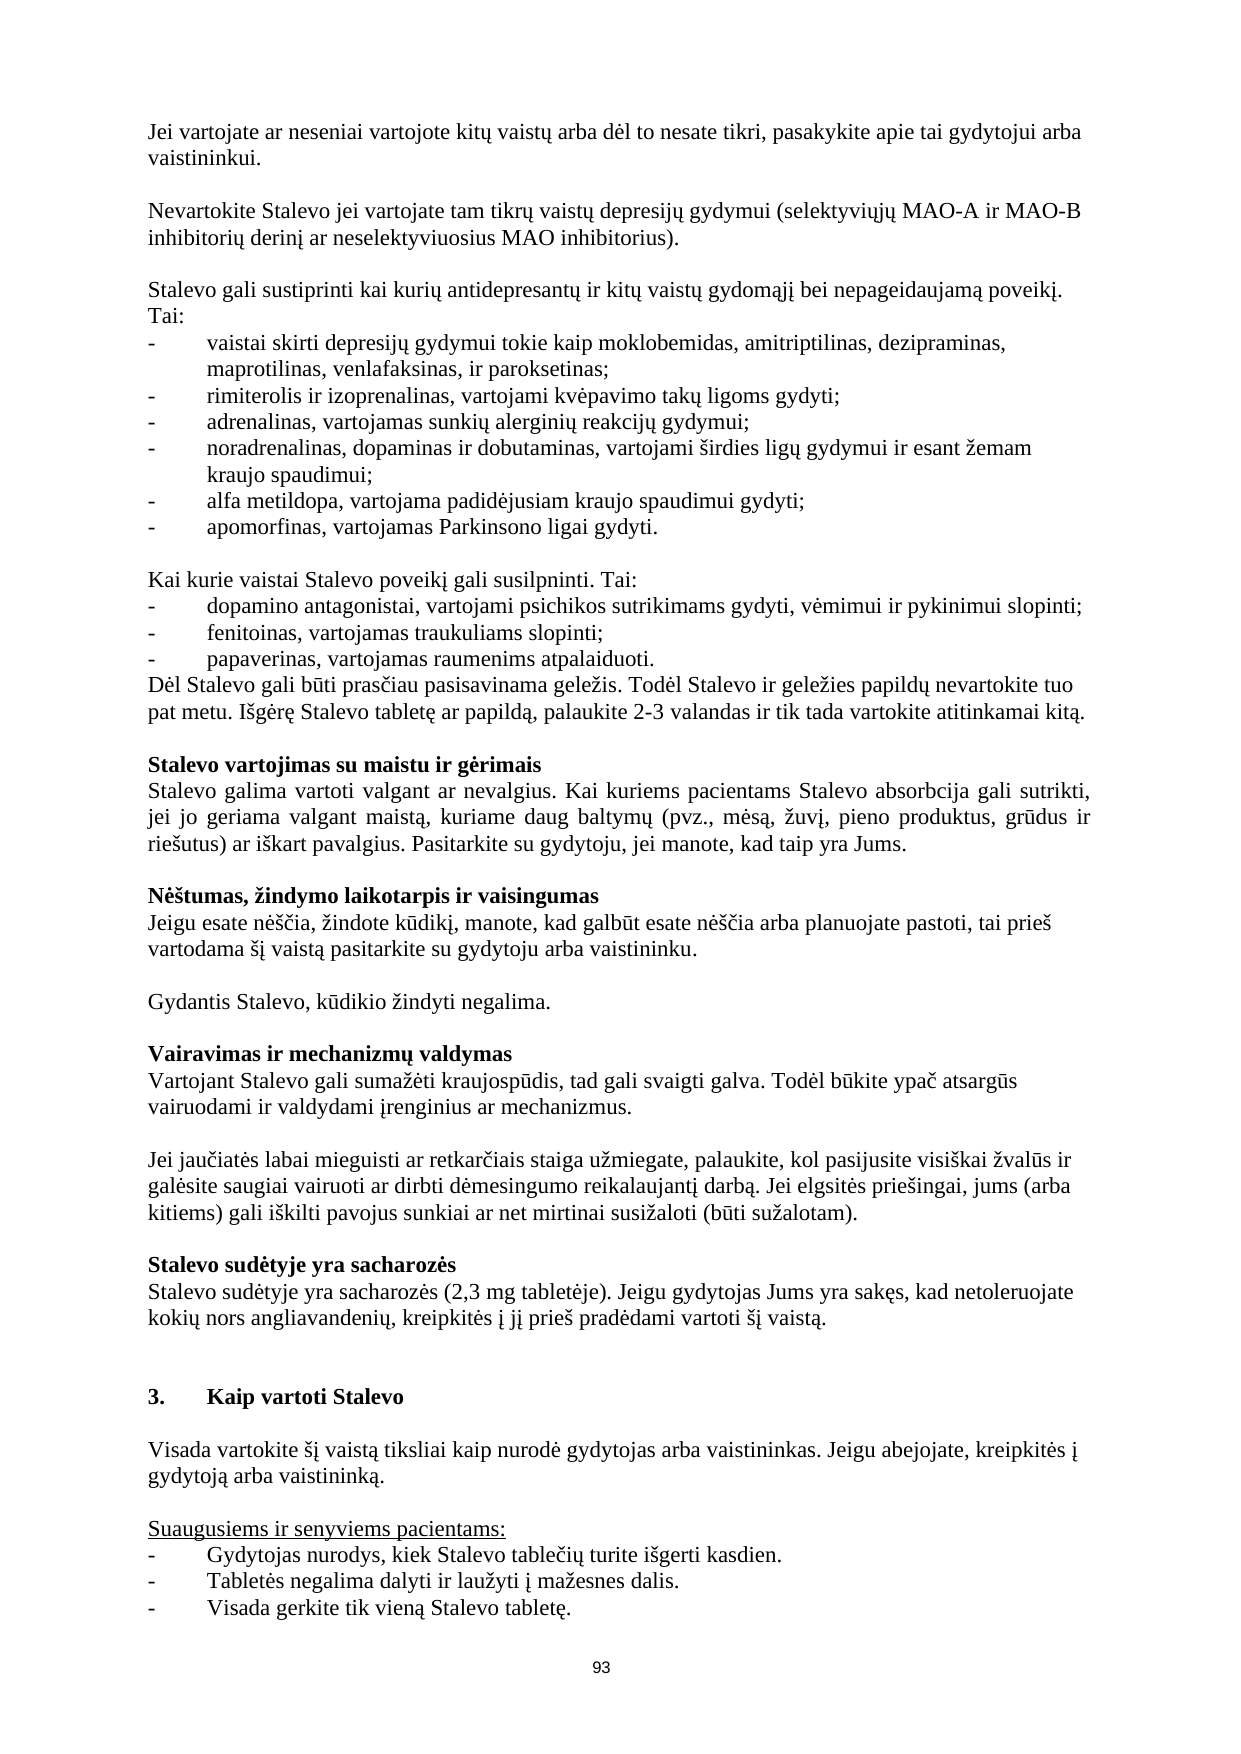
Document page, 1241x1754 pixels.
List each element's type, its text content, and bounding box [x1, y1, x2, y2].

list Stalevo gali sustiprinti kai kurių antidepresantų ir kitų vaistų gydomąjį bei nepageidaujamą poveikį. [148, 276, 1093, 303]
list Tai: [148, 303, 1093, 329]
list - apomorfinas, vartojamas Parkinsono ligai gydyti. [148, 513, 1093, 540]
list Stalevo sudėtyje yra sacharozės (2,3 mg tabletėje). Jeigu gydytojas Jums yra sakęs, kad netoleruojate kokių nors angliavandenių, kreipkitės į jį prieš pradėdami vartoti šį vaistą. [148, 1278, 1093, 1330]
text Visada vartokite šį vaistą tiksliai kaip nurodė gydytojas arba vaistininkas. Jeigu abejojate, kreipkitės į gydytoją arba vaistininką. [148, 1436, 1093, 1488]
text Stalevo sudėtyje yra sacharozės [148, 1251, 1093, 1278]
list Tabletės negalima dalyti ir laužyti į mažesnes dalis. [148, 1568, 1093, 1594]
text Dėl Stalevo gali būti prasčiau pasisavinama geležis. Todėl Stalevo ir geležies papildų nevartokite tuo pat metu. Išgėrę Stalevo tabletę ar papildą, palaukite 2-3 valandas ir tik tada vartokite atitinkamai kitą. [148, 672, 1093, 724]
text Vairavimas ir mechanizmų valdymas [148, 1041, 1093, 1067]
list - rimiterolis ir izoprenalinas, vartojami kvėpavimo takų ligoms gydyti; [148, 382, 1093, 408]
list dopamino antagonistai, vartojami psichikos sutrikimams gydyti, vėmimui ir pykinimui slopinti; [148, 592, 1093, 619]
text Stalevo galima vartoti valgant ar nevalgius. Kai kuriems pacientams Stalevo absorbcija gali sutrikti, jei jo geriama valgant maistą, kuriame daug baltymų (pvz., mėsą, žuvį, pieno produktus, grūdus ir riešutus) ar iškart pavalgius. Pasitarkite su gydytoju, jei manote, kad taip yra Jums. [148, 777, 1093, 856]
list Visada gerkite tik vieną Stalevo tabletę. [148, 1594, 1093, 1620]
text Vartojant Stalevo gali sumažėti kraujospūdis, tad gali svaigti galva. Todėl būkite ypač atsargūs vairuodami ir valdydami įrenginius ar mechanizmus. [148, 1067, 1093, 1119]
list fenitoinas, vartojamas traukuliams slopinti; [148, 619, 1093, 645]
list - vaistai skirti depresijų gydymui tokie kaip moklobemidas, amitriptilinas, dezipraminas, maprotilinas, venlafaksinas, ir paroksetinas; [148, 329, 1093, 382]
list 3. Kaip vartoti Stalevo [148, 1383, 1093, 1409]
list Gydytojas nurodys, kiek Stalevo tablečių turite išgerti kasdien. [148, 1541, 1093, 1568]
text Suaugusiems ir senyviems pacientams: [148, 1515, 1093, 1541]
text Jei vartojate ar neseniai vartojote kitų vaistų arba dėl to nesate tikri, pasakykite apie tai gydytojui arba vaistininkui. [148, 118, 1093, 171]
text Jei jaučiatės labai mieguisti ar retkarčiais staiga užmiegate, palaukite, kol pasijusite visiškai žvalūs ir galėsite saugiai vairuoti ar dirbti dėmesingumo reikalaujantį darbą. Jei elgsitės priešingai, jums (arba kitiems) gali iškilti pavojus sunkiai ar net mirtinai susižaloti (būti sužalotam). [148, 1146, 1093, 1225]
text Jeigu esate nėščia, žindote kūdikį, manote, kad galbūt esate nėščia arba planuojate pastoti, tai prieš vartodama šį vaistą pasitarkite su gydytoju arba vaistininku. [148, 909, 1093, 961]
list - alfa metildopa, vartojama padidėjusiam kraujo spaudimui gydyti; [148, 487, 1093, 513]
text Gydantis Stalevo, kūdikio žindyti negalima. [148, 988, 1093, 1014]
text Nėštumas, žindymo laikotarpis ir vaisingumas [148, 882, 1093, 909]
list Kai kurie vaistai Stalevo poveikį gali susilpninti. Tai: [148, 566, 1093, 592]
list Nevartokite Stalevo jei vartojate tam tikrų vaistų depresijų gydymui (selektyviųjų MAO-A ir MAO-B inhibitorių derinį ar neselektyviuosius MAO inhibitorius). [148, 197, 1093, 250]
list - adrenalinas, vartojamas sunkių alerginių reakcijų gydymui; [148, 408, 1093, 434]
text Stalevo vartojimas su maistu ir gėrimais [148, 751, 1093, 777]
list papaverinas, vartojamas raumenims atpalaiduoti. [148, 645, 1093, 672]
list - noradrenalinas, dopaminas ir dobutaminas, vartojami širdies ligų gydymui ir esant žemam kraujo spaudimui; [148, 434, 1093, 487]
